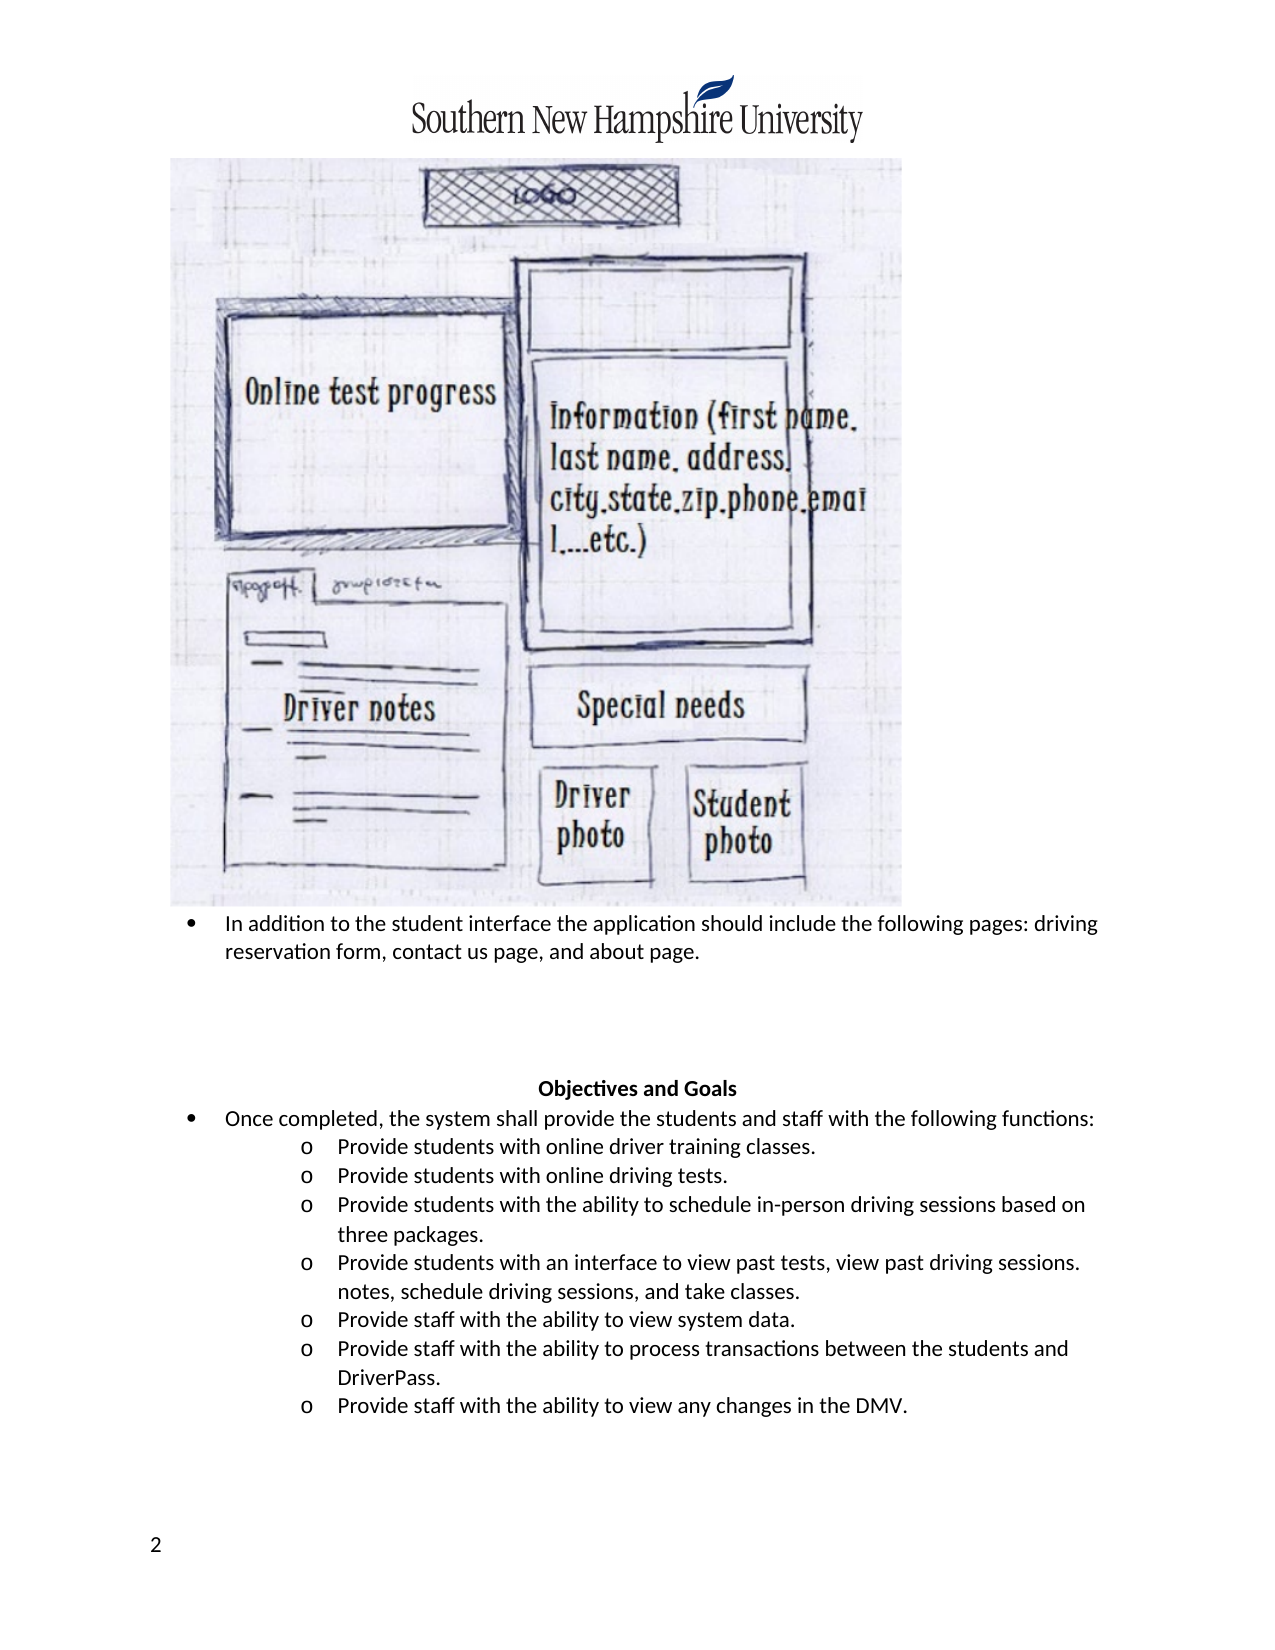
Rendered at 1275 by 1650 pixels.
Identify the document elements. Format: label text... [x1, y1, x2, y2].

list Provide students with an interface to view past tests, view past driving sessions. notes, schedule driving sessions, and take classes. [300, 1248, 1125, 1305]
list Provide staff with the ability to process transactions between the students and DriverPass. [300, 1334, 1125, 1391]
list Provide staff with the ability to view any changes in the DMV. [300, 1391, 1125, 1420]
picture [412, 75, 863, 143]
list Provide staff with the ability to view system data. [300, 1305, 1125, 1334]
list Once completed, the system shall provide the students and staff with the following functions: [187, 1104, 1125, 1132]
list Provide students with online driving tests. [300, 1161, 1125, 1191]
subtitle Objectives and Goals [150, 1074, 1125, 1102]
list Provide students with online driver training classes. [300, 1132, 1125, 1161]
list In addition to the student interface the application should include the following pages: driving reservation form, contact us page, and about page. [187, 909, 1125, 965]
list Provide students with the ability to schedule in-person driving sessions based on three packages. [300, 1191, 1125, 1248]
